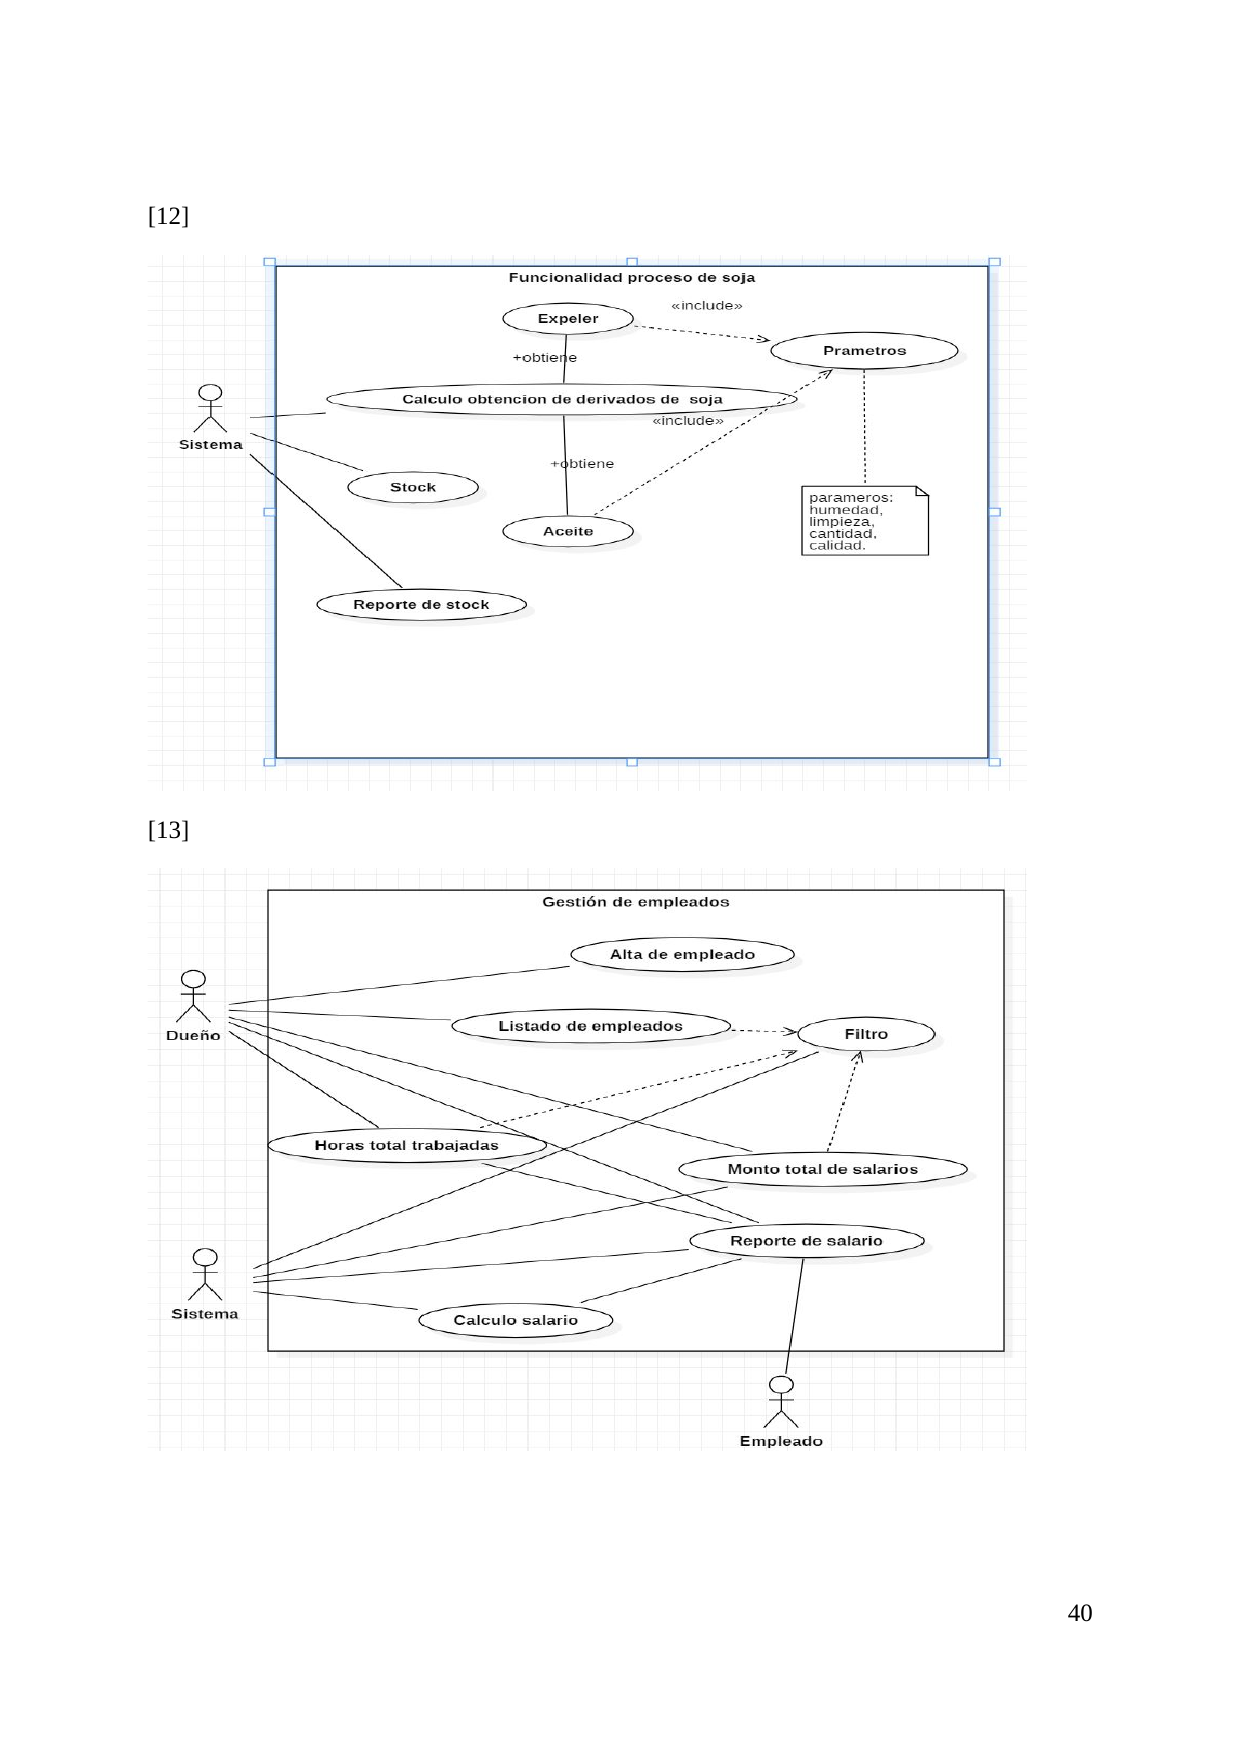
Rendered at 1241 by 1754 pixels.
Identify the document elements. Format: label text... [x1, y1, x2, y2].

text [13] [148, 815, 1092, 844]
picture [147, 255, 1028, 791]
text [12] [148, 201, 1092, 230]
picture [147, 868, 1028, 1451]
